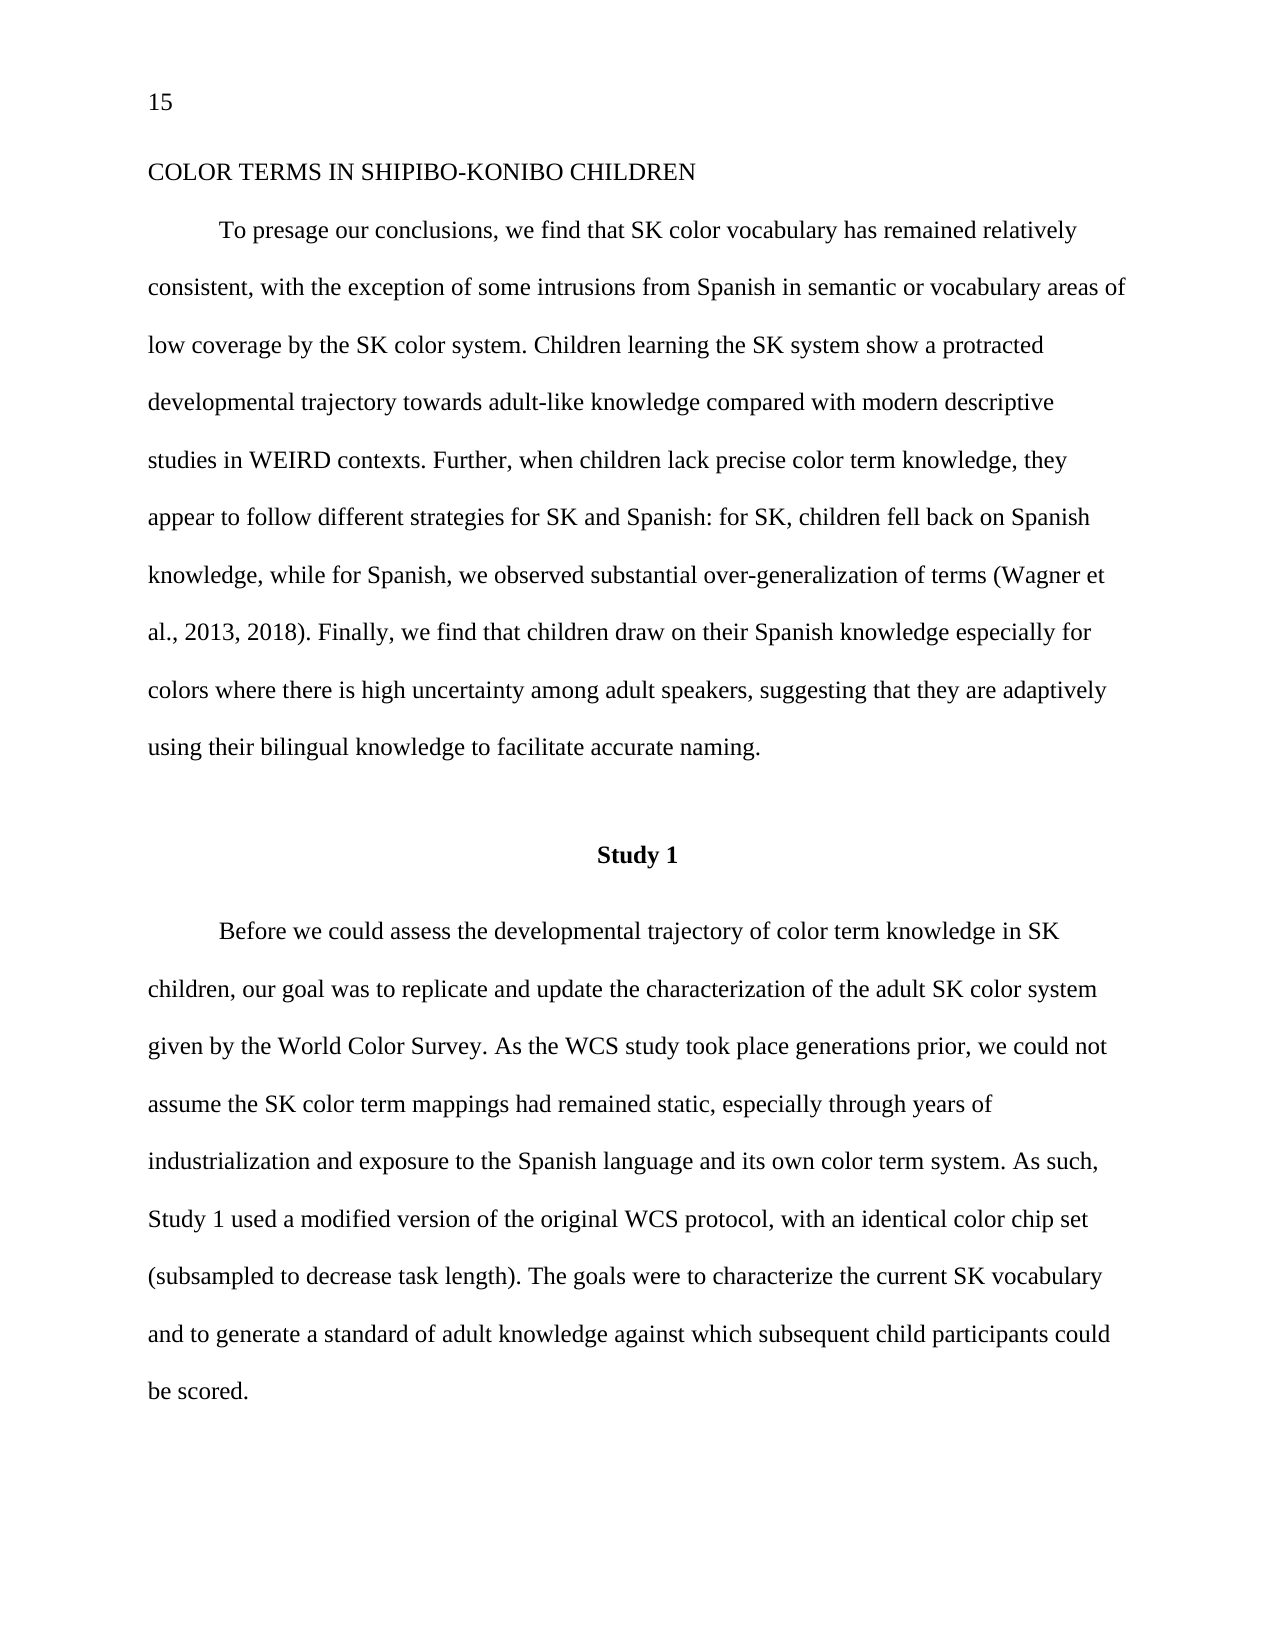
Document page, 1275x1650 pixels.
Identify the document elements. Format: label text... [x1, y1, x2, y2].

subtitle Study 1 [148, 840, 1127, 869]
text Before we could assess the developmental trajectory of color term knowledge in SK children, our goal was to replicate and update the characterization of the adult SK color system given by the World Color Survey. As the WCS study took place generations prior, we could not assume the SK color term mappings had remained static, especially through years of industrialization and exposure to the Spanish language and its own color term system. As such, Study 1 used a modified version of the original WCS protocol, with an identical color chip set (subsampled to decrease task length). The goals were to characterize the current SK vocabulary and to generate a standard of adult knowledge against which subsequent child participants could be scored. [148, 916, 1127, 1405]
text To presage our conclusions, we find that SK color vocabulary has remained relatively consistent, with the exception of some intrusions from Spanish in semantic or vocabulary areas of low coverage by the SK color system. Children learning the SK system show a protracted developmental trajectory towards adult-like knowledge compared with modern descriptive studies in WEIRD contexts. Further, when children lack precise color term knowledge, they appear to follow different strategies for SK and Spanish: for SK, children fell back on Spanish knowledge, while for Spanish, we observed substantial over-generalization of terms (Wagner et al., 2013, 2018). Finally, we find that children draw on their Spanish knowledge especially for colors where there is high uncertainty among adult speakers, suggesting that they are adaptively using their bilingual knowledge to facilitate accurate naming. [148, 215, 1127, 761]
